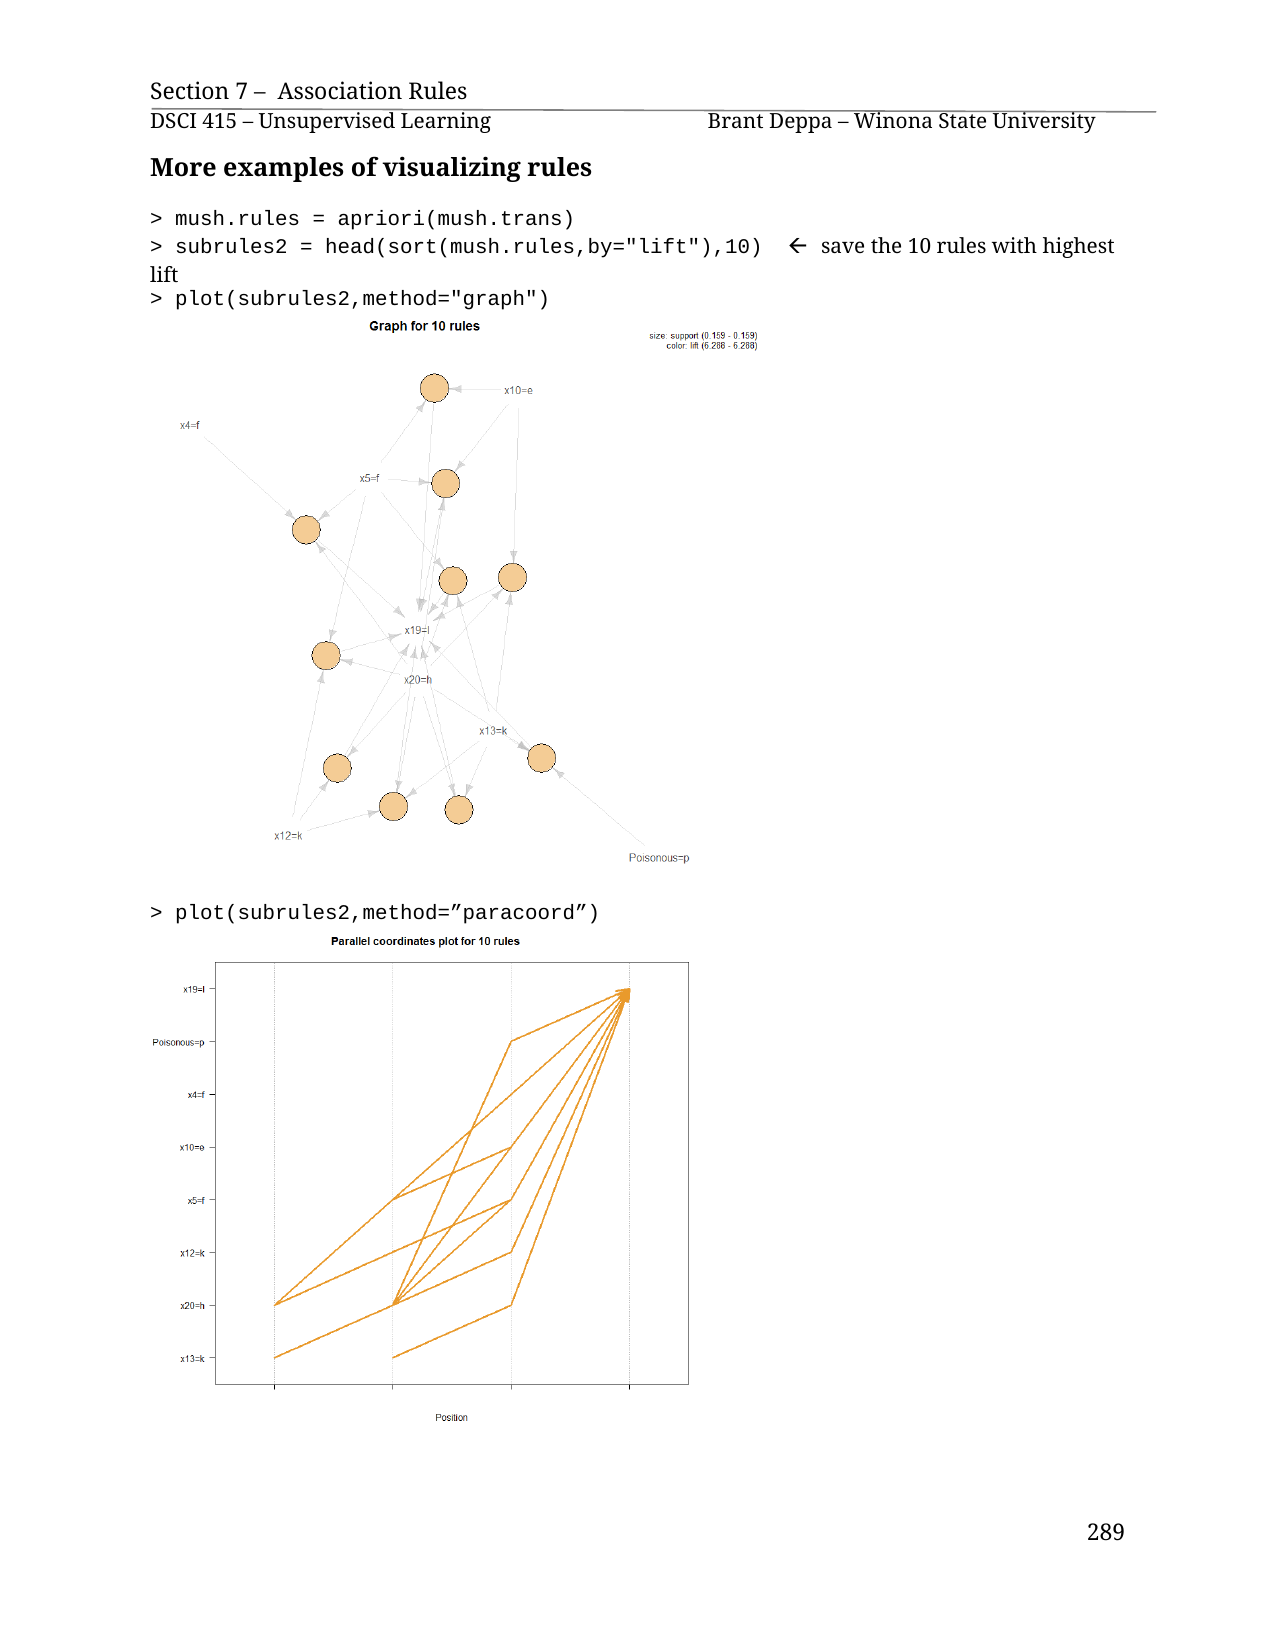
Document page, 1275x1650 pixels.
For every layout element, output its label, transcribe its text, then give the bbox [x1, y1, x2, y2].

picture [150, 312, 758, 879]
text > subrules2 = head(sort(mush.rules,by="lift"),10) save the 10 rules with highest lift [150, 231, 1125, 288]
text > plot(subrules2,method=”paracoord”) [150, 879, 1125, 926]
text > plot(subrules2,method="graph") [150, 288, 1125, 312]
picture [150, 926, 705, 1425]
text > mush.rules = apriori(mush.trans) [150, 208, 1125, 231]
text More examples of visualizing rules [150, 150, 1125, 184]
